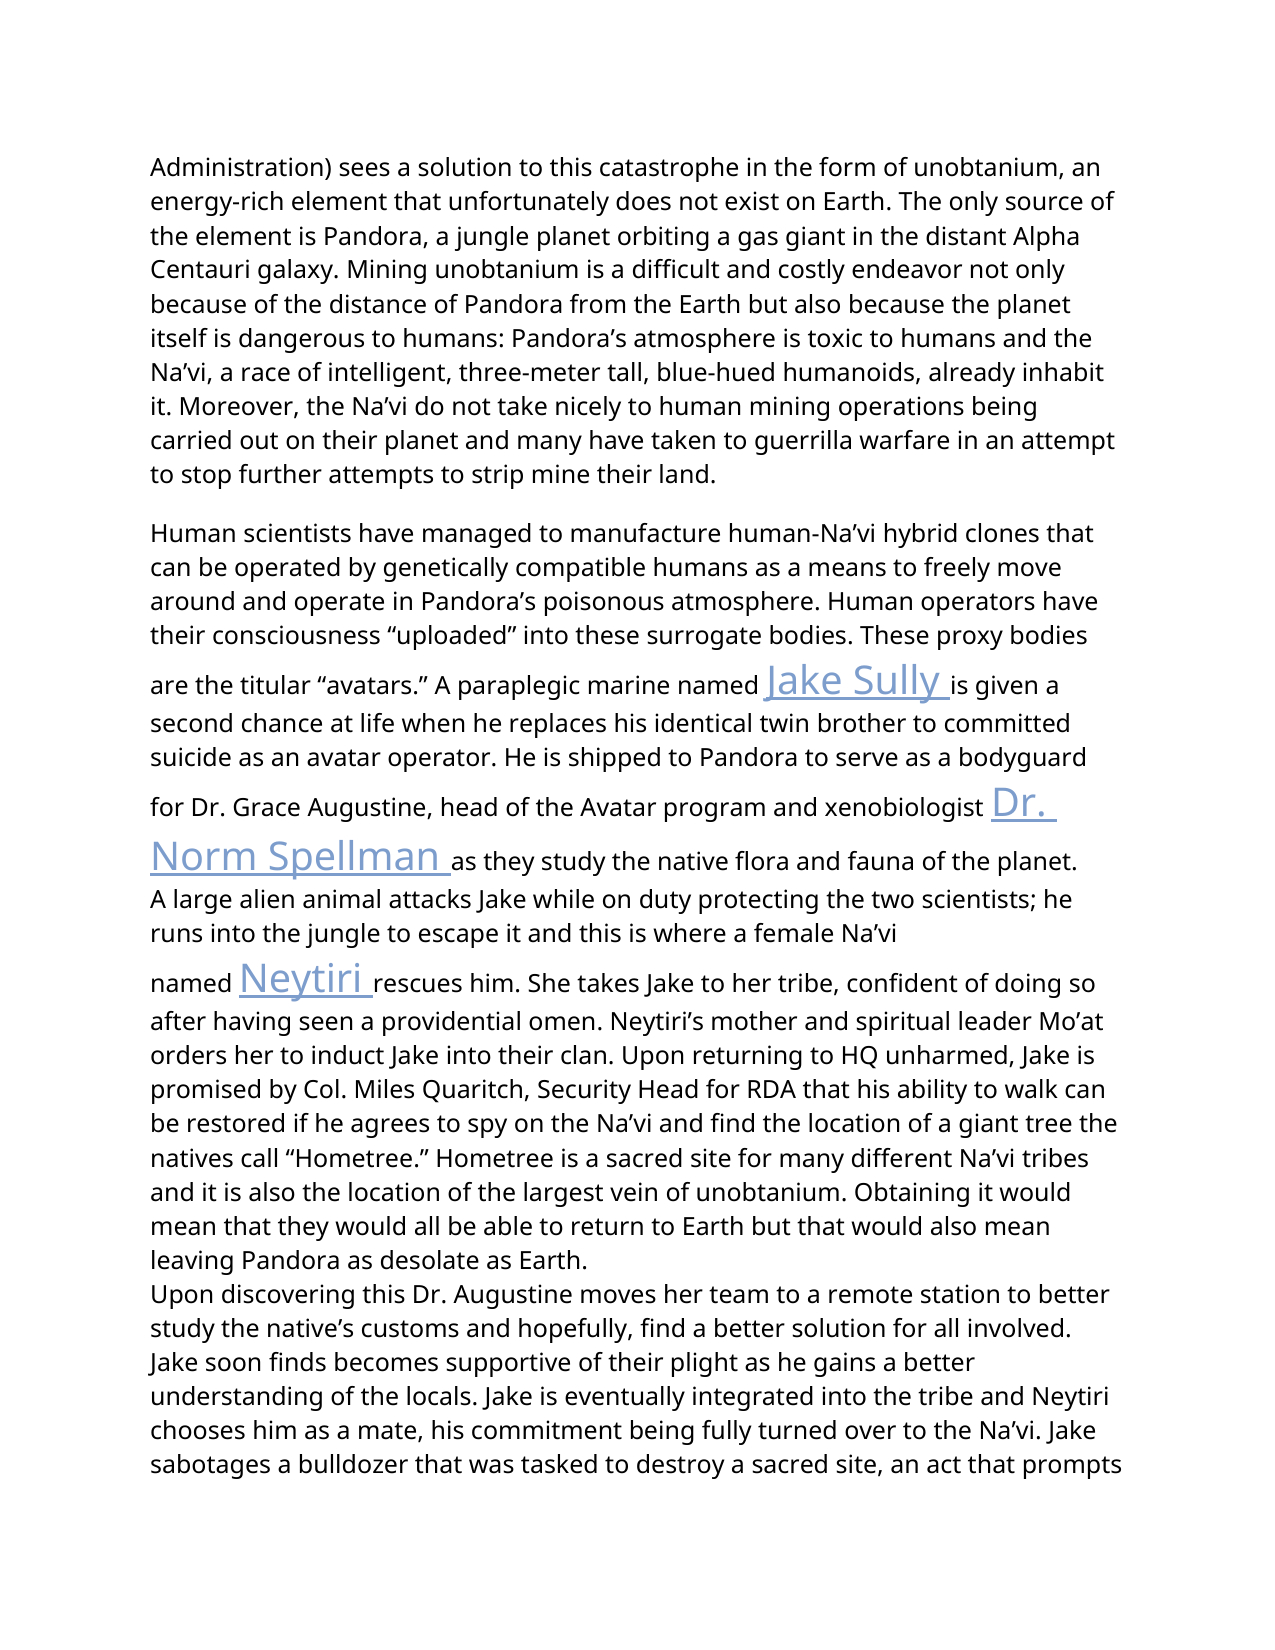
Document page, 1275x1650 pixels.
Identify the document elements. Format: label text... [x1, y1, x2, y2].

text A large alien animal attacks Jake while on duty protecting the two scientists; he runs into the jungle to escape it and this is where a female Na’vi named Neytiri rescues him. She takes Jake to her tribe, confident of doing so after having seen a providential omen. Neytiri’s mother and spiritual leader Mo’at orders her to induct Jake into their clan. Upon returning to HQ unharmed, Jake is promised by Col. Miles Quaritch, Security Head for RDA that his ability to walk can be restored if he agrees to spy on the Na’vi and find the location of a giant tree the natives call “Hometree.” Hometree is a sacred site for many different Na’vi tribes and it is also the location of the largest vein of unobtanium. Obtaining it would mean that they would all be able to return to Earth but that would also mean leaving Pandora as desolate as Earth. [150, 882, 1125, 1276]
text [150, 150, 1125, 491]
text Human scientists have managed to manufacture human-Na’vi hybrid clones that can be operated by genetically compatible humans as a means to freely move around and operate in Pandora’s poisonous atmosphere. Human operators have their consciousness “uploaded” into these surrogate bodies. These proxy bodies are the titular “avatars.” A paraplegic marine named Jake Sully is given a second chance at life when he replaces his identical twin brother to committed suicide as an avatar operator. He is shipped to Pandora to serve as a bodyguard for Dr. Grace Augustine, head of the Avatar program and xenobiologist Dr. Norm Spellman as they study the native flora and fauna of the planet. [150, 516, 1125, 882]
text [150, 1276, 1125, 1481]
